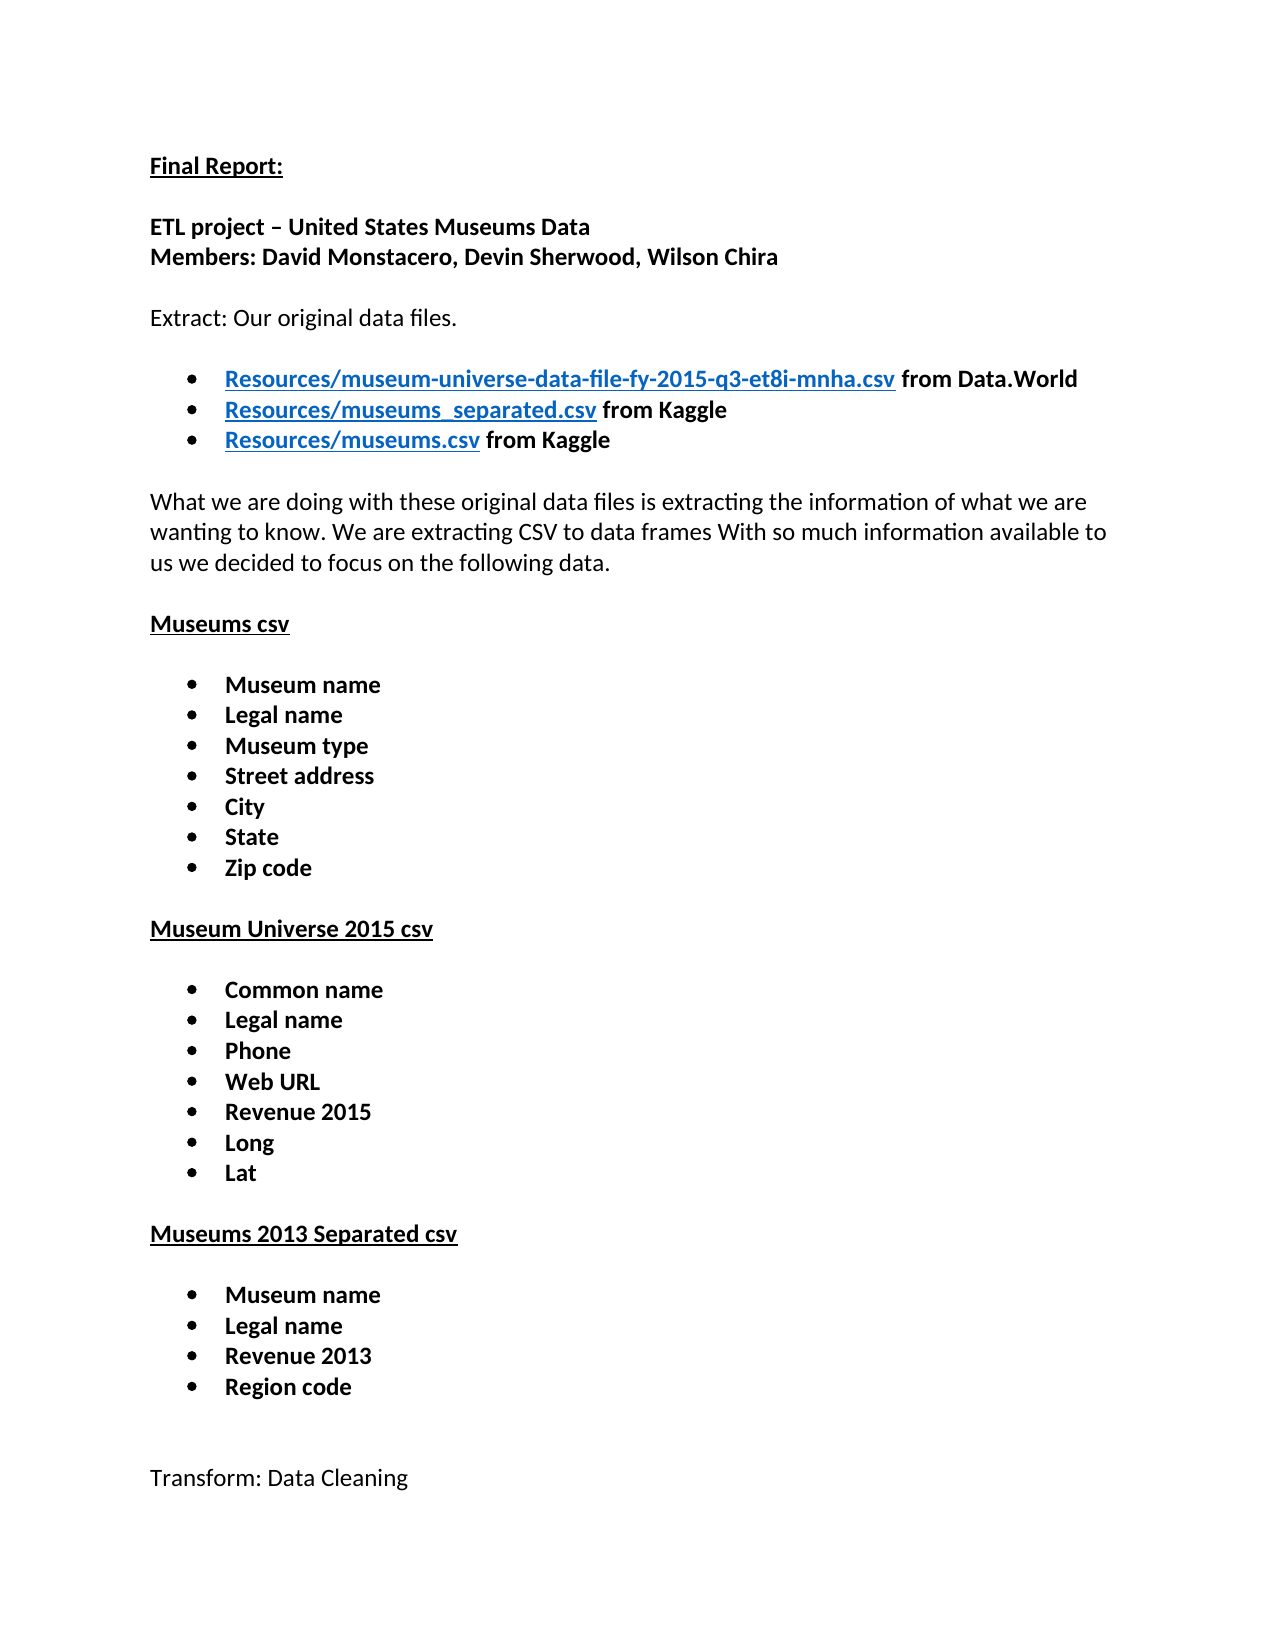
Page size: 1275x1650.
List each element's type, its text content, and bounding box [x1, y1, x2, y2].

list Common name [187, 974, 1125, 1004]
list Resources/museums_separated.csv from Kaggle [187, 394, 1125, 425]
list Legal name [187, 1004, 1125, 1035]
list Resources/museums.csv from Kaggle [187, 425, 1125, 455]
text Museum Universe 2015 csv [150, 913, 1125, 943]
list State [187, 821, 1125, 852]
text What we are doing with these original data files is extracting the information of what we are wanting to know. We are extracting CSV to data frames With so much information available to us we decided to focus on the following data. [150, 486, 1125, 577]
list Museum type [187, 730, 1125, 760]
list Zip code [187, 852, 1125, 882]
list Long [187, 1127, 1125, 1157]
list Region code [187, 1371, 1125, 1401]
list Street address [187, 760, 1125, 791]
text ETL project – United States Museums Data [150, 211, 1125, 242]
list Legal name [187, 1310, 1125, 1340]
list Phone [187, 1035, 1125, 1066]
list Lat [187, 1157, 1125, 1188]
list Revenue 2015 [187, 1096, 1125, 1127]
text Transform: Data Cleaning [150, 1462, 1125, 1493]
list Legal name [187, 699, 1125, 730]
list Revenue 2013 [187, 1340, 1125, 1371]
list Resources/museum-universe-data-file-fy-2015-q3-et8i-mnha.csv from Data.World [187, 364, 1125, 394]
list Web URL [187, 1066, 1125, 1096]
text Extract: Our original data files. [150, 303, 1125, 333]
text Museums csv [150, 608, 1125, 638]
list Museum name [187, 669, 1125, 699]
text Members: David Monstacero, Devin Sherwood, Wilson Chira [150, 242, 1125, 272]
text Final Report: [150, 150, 1125, 181]
list Museum name [187, 1279, 1125, 1310]
list City [187, 791, 1125, 821]
text Museums 2013 Separated csv [150, 1218, 1125, 1249]
